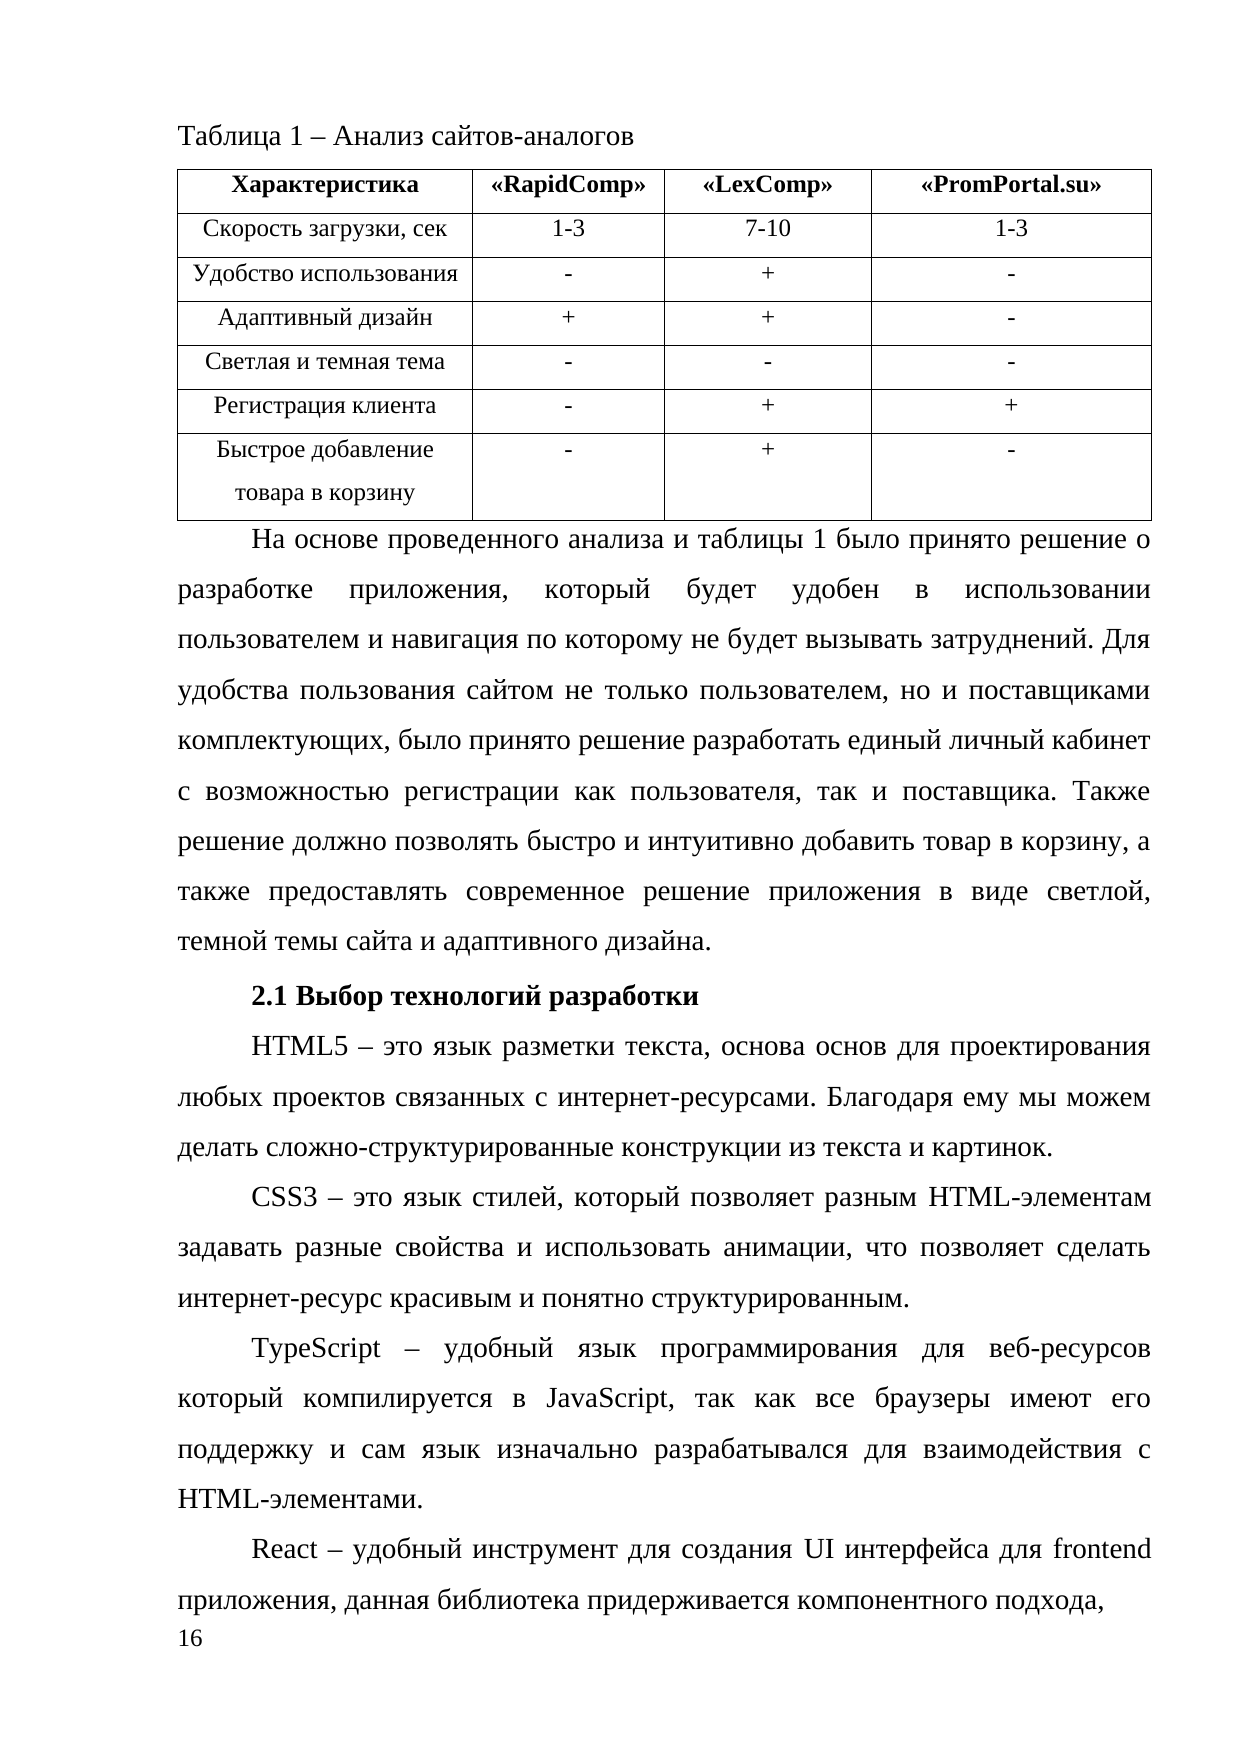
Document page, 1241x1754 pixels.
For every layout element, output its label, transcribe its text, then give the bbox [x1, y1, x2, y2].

table_cell Быстрое добавление товара в корзину [178, 434, 472, 520]
table_cell - [473, 258, 664, 301]
table_cell - [473, 390, 664, 433]
text React – удобный инструмент для создания UI интерфейса для frontend приложения, данная библиотека придерживается компонентного подхода, [177, 1531, 1152, 1615]
table_cell Удобство использования [178, 258, 472, 301]
text CSS3 – это язык стилей, который позволяет разным HTML-элементам задавать разные свойства и использовать анимации, что позволяет сделать интернет-ресурс красивым и понятно структурированным. [177, 1179, 1152, 1313]
table_cell - [872, 258, 1151, 301]
table_cell - [473, 434, 664, 520]
table_cell + [872, 390, 1151, 433]
table_header «RapidComp» [473, 170, 664, 212]
table_cell - [872, 302, 1151, 345]
text HTML5 – это язык разметки текста, основа основ для проектирования любых проектов связанных с интернет-ресурсами. Благодаря ему мы можем делать сложно-структурированные конструкции из текста и картинок. [177, 1028, 1152, 1162]
table_cell Адаптивный дизайн [178, 302, 472, 345]
table_header «PromPortal.su» [872, 170, 1151, 212]
table_cell - [872, 434, 1151, 520]
table_header «LexComp» [665, 170, 871, 212]
text На основе проведенного анализа и таблицы 1 было принято решение о разработке приложения, который будет удобен в использовании пользователем и навигация по которому не будет вызывать затруднений. Для удобства пользования сайтом не только пользователем, но и поставщиками комплектующих, было принято решение разработать единый личный кабинет с возможностью регистрации как пользователя, так и поставщика. Также решение должно позволять быстро и интуитивно добавить товар в корзину, а также предоставлять современное решение приложения в виде светлой, темной темы сайта и адаптивного дизайна. [177, 521, 1152, 957]
table_cell + [665, 258, 871, 301]
table_cell Скорость загрузки, сек [178, 214, 472, 257]
list Выбор технологий разработки [251, 978, 1152, 1012]
table_cell - [665, 346, 871, 389]
table_cell + [473, 302, 664, 345]
table_cell 1-3 [872, 214, 1151, 257]
table_cell - [473, 346, 664, 389]
table_cell + [665, 434, 871, 520]
table_cell Регистрация клиента [178, 390, 472, 433]
table_cell - [872, 346, 1151, 389]
text Таблица 1 – Анализ сайтов-аналогов [177, 118, 1152, 152]
table_cell Светлая и темная тема [178, 346, 472, 389]
table_cell + [665, 302, 871, 345]
table_cell + [665, 390, 871, 433]
text TypeScript – удобный язык программирования для веб-ресурсов который компилируется в JavaScript, так как все браузеры имеют его поддержку и сам язык изначально разрабатывался для взаимодействия с HTML-элементами. [177, 1330, 1152, 1515]
table_cell 7-10 [665, 214, 871, 257]
table_header Характеристика [178, 170, 472, 212]
table_cell 1-3 [473, 214, 664, 257]
